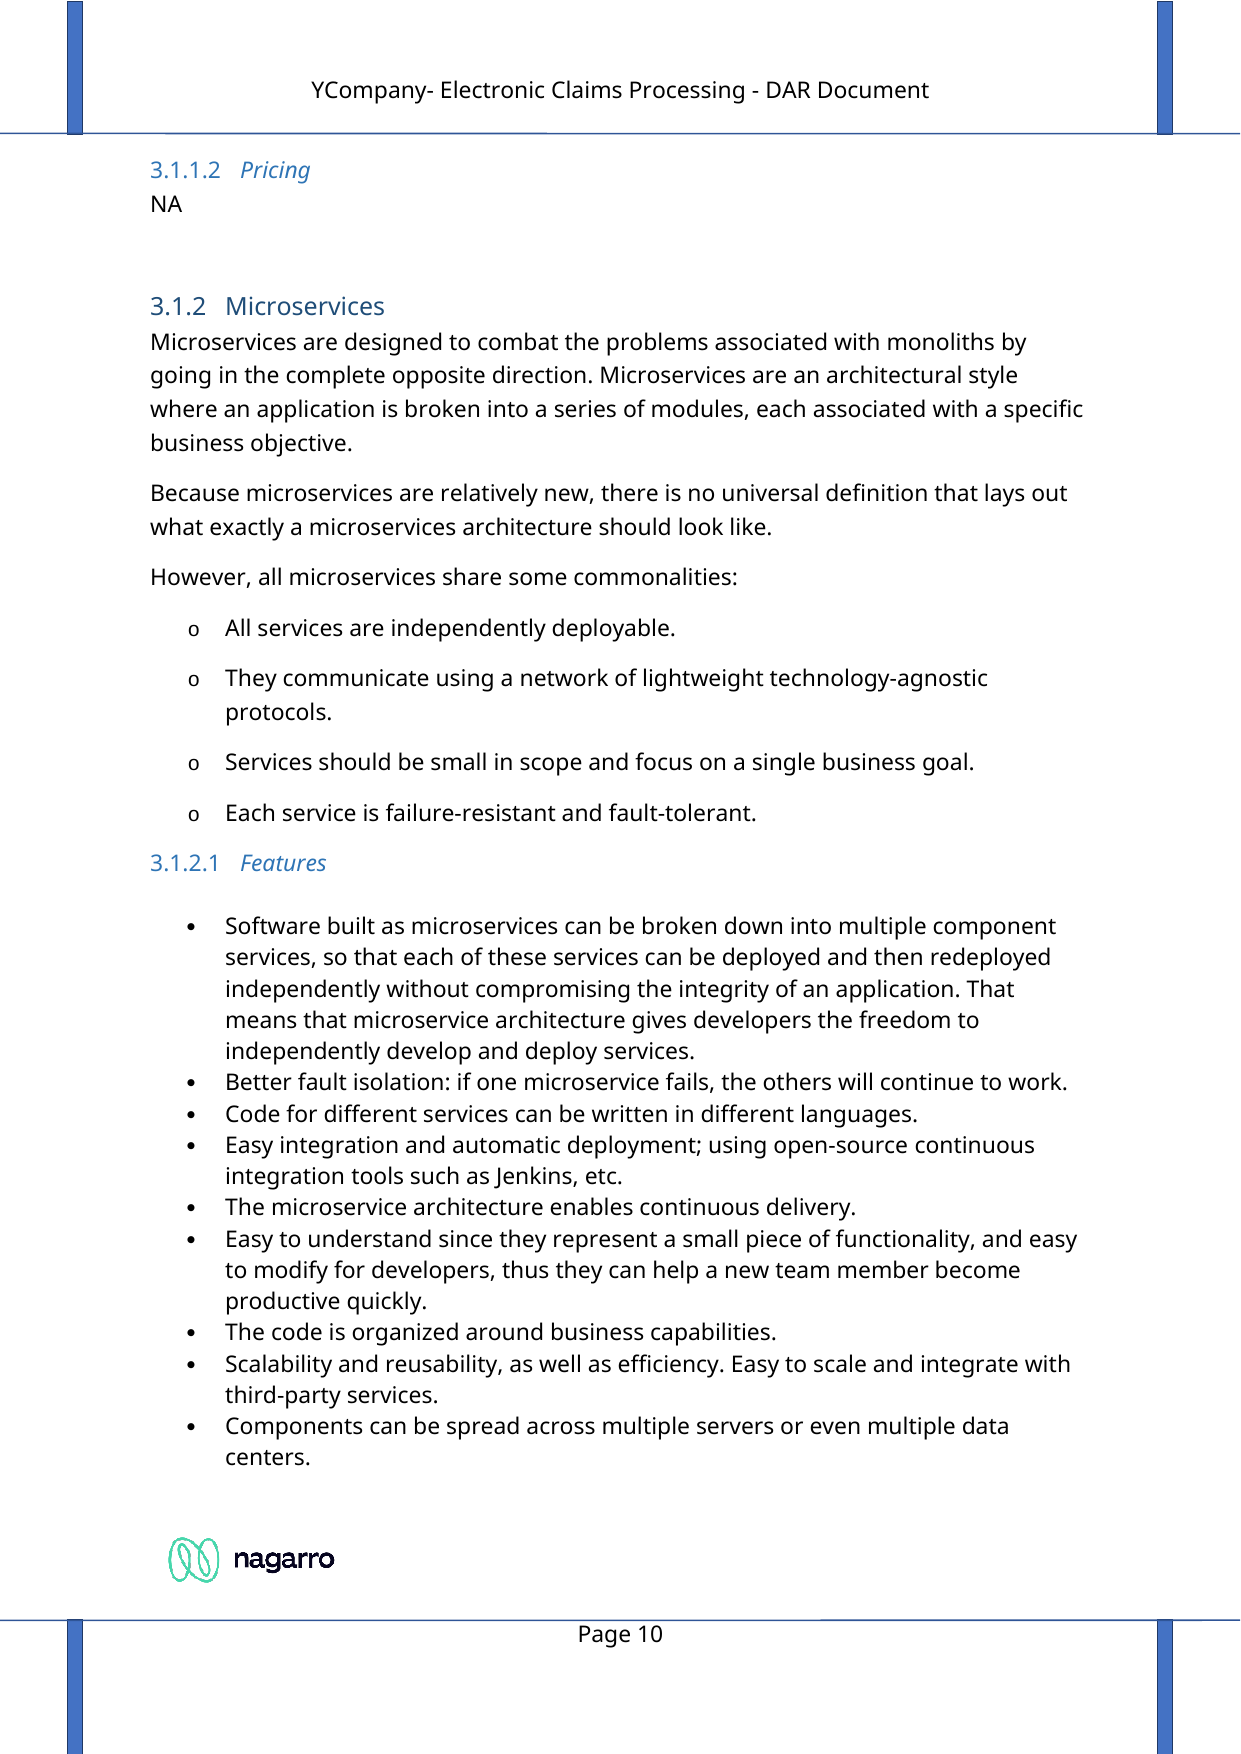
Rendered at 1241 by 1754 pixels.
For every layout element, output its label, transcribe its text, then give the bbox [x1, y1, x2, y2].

text Because microservices are relatively new, there is no universal definition that lays out what exactly a microservices architecture should look like. [150, 477, 1090, 542]
text Microservices are designed to combat the problems associated with monoliths by going in the complete opposite direction. Microservices are an architectural style where an application is broken into a series of modules, each associated with a specific business objective. [150, 326, 1090, 458]
list Services should be small in scope and focus on a single business goal. [187, 746, 1090, 778]
list The code is organized around business capabilities. [187, 1316, 1090, 1348]
list Better fault isolation: if one microservice fails, the others will continue to work. [187, 1066, 1090, 1098]
list Easy integration and automatic deployment; using open-source continuous integration tools such as Jenkins, etc. [187, 1129, 1090, 1191]
subtitle Features [150, 847, 1090, 878]
text However, all microservices share some commonalities: [150, 561, 1090, 593]
list Each service is failure-resistant and fault-tolerant. [187, 797, 1090, 828]
subtitle Microservices [150, 289, 1090, 323]
list All services are independently deployable. [187, 612, 1090, 643]
list The microservice architecture enables continuous delivery. [187, 1191, 1090, 1223]
list Scalability and reusability, as well as efficiency. Easy to scale and integrate with third-party services. [187, 1348, 1090, 1410]
subtitle Pricing [150, 154, 1090, 185]
list They communicate using a network of lightweight technology-agnostic protocols. [187, 662, 1090, 727]
list Software built as microservices can be broken down into multiple component services, so that each of these services can be deployed and then redeployed independently without compromising the integrity of an application. That means that microservice architecture gives developers the freedom to independently develop and deploy services. [187, 910, 1090, 1066]
list Components can be spread across multiple servers or even multiple data centers. [187, 1410, 1090, 1473]
list Code for different services can be written in different languages. [187, 1098, 1090, 1129]
list Easy to understand since they represent a small piece of functionality, and easy to modify for developers, thus they can help a new team member become productive quickly. [187, 1223, 1090, 1316]
text NA [150, 188, 1090, 219]
picture [150, 1476, 352, 1643]
